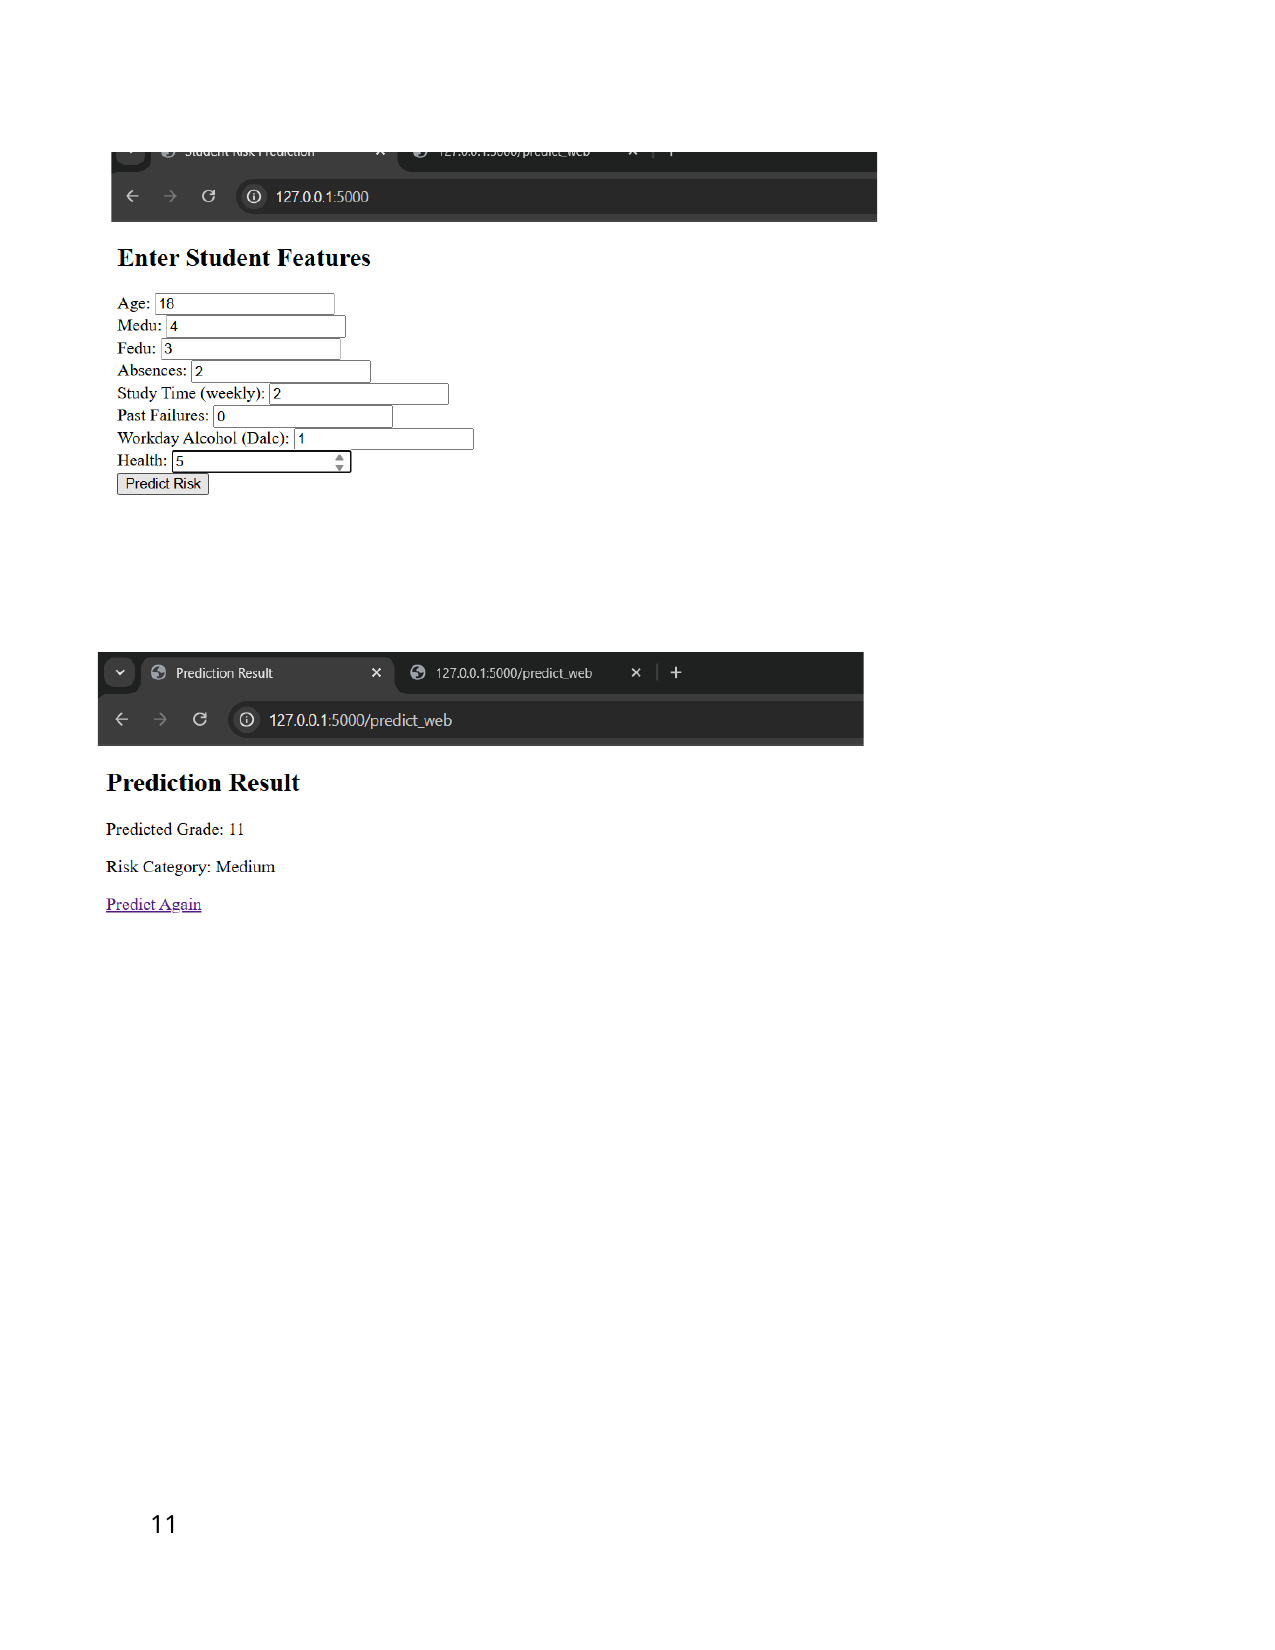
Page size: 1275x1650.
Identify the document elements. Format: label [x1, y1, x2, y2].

picture [97, 152, 878, 1394]
